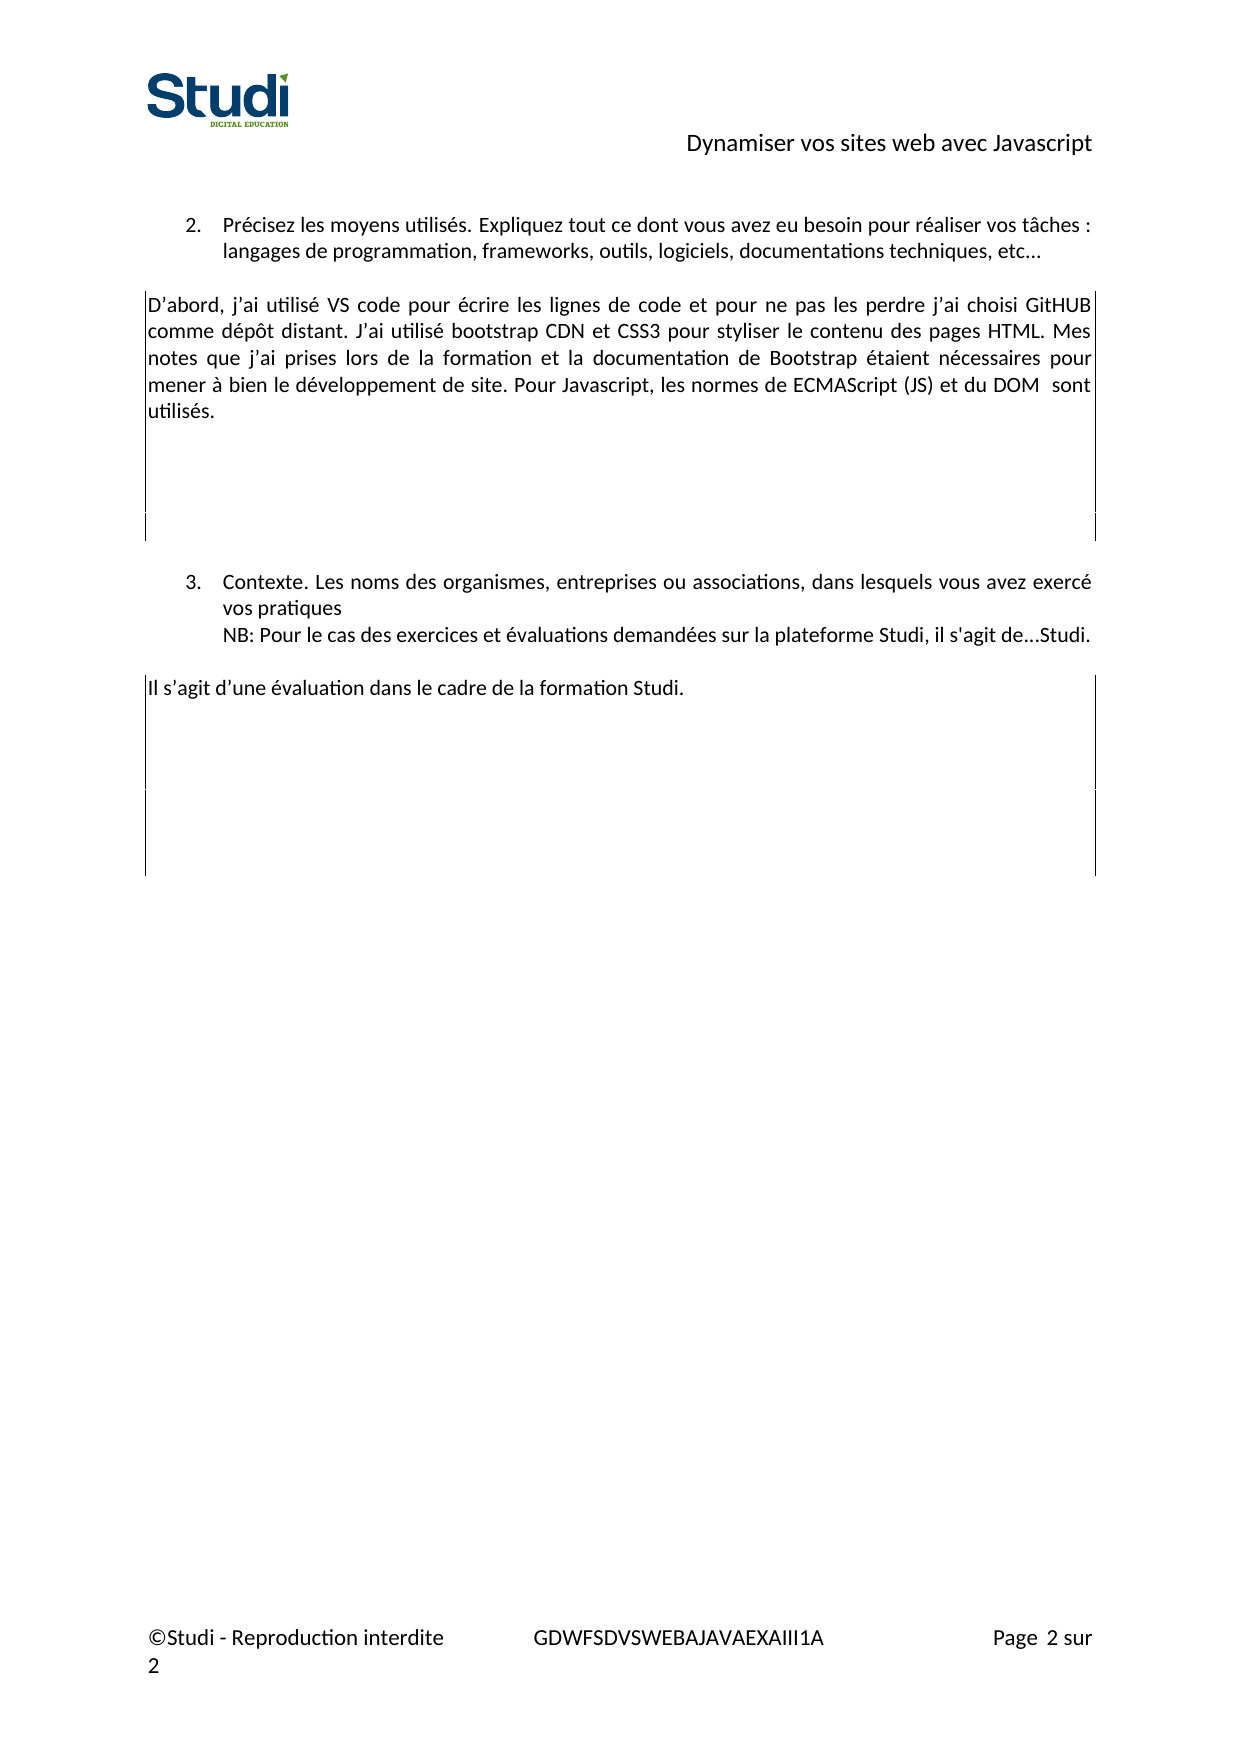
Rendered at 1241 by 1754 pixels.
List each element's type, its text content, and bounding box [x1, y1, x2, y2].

list Contexte. Les noms des organismes, entreprises ou associations, dans lesquels vous avez exercé vos pratiques [185, 568, 1093, 621]
picture [147, 73, 289, 127]
text Il s’agit d’une évaluation dans le cadre de la formation Studi. [144, 674, 1095, 703]
text D’abord, j’ai utilisé VS code pour écrire les lignes de code et pour ne pas les perdre j’ai choisi GitHUB comme dépôt distant. J’ai utilisé bootstrap CDN et CSS3 pour styliser le contenu des pages HTML. Mes notes que j’ai prises lors de la formation et la documentation de Bootstrap étaient nécessaires pour mener à bien le développement de site. Pour Javascript, les normes de ECMAScript (JS) et du DOM sont utilisés. [146, 291, 1095, 426]
list Précisez les moyens utilisés. Expliquez tout ce dont vous avez eu besoin pour réaliser vos tâches : langages de programmation, frameworks, outils, logiciels, documentations techniques, etc... [185, 211, 1093, 264]
text NB: Pour le cas des exercices et évaluations demandées sur la plateforme Studi, il s'agit de...Studi. [185, 621, 1093, 648]
